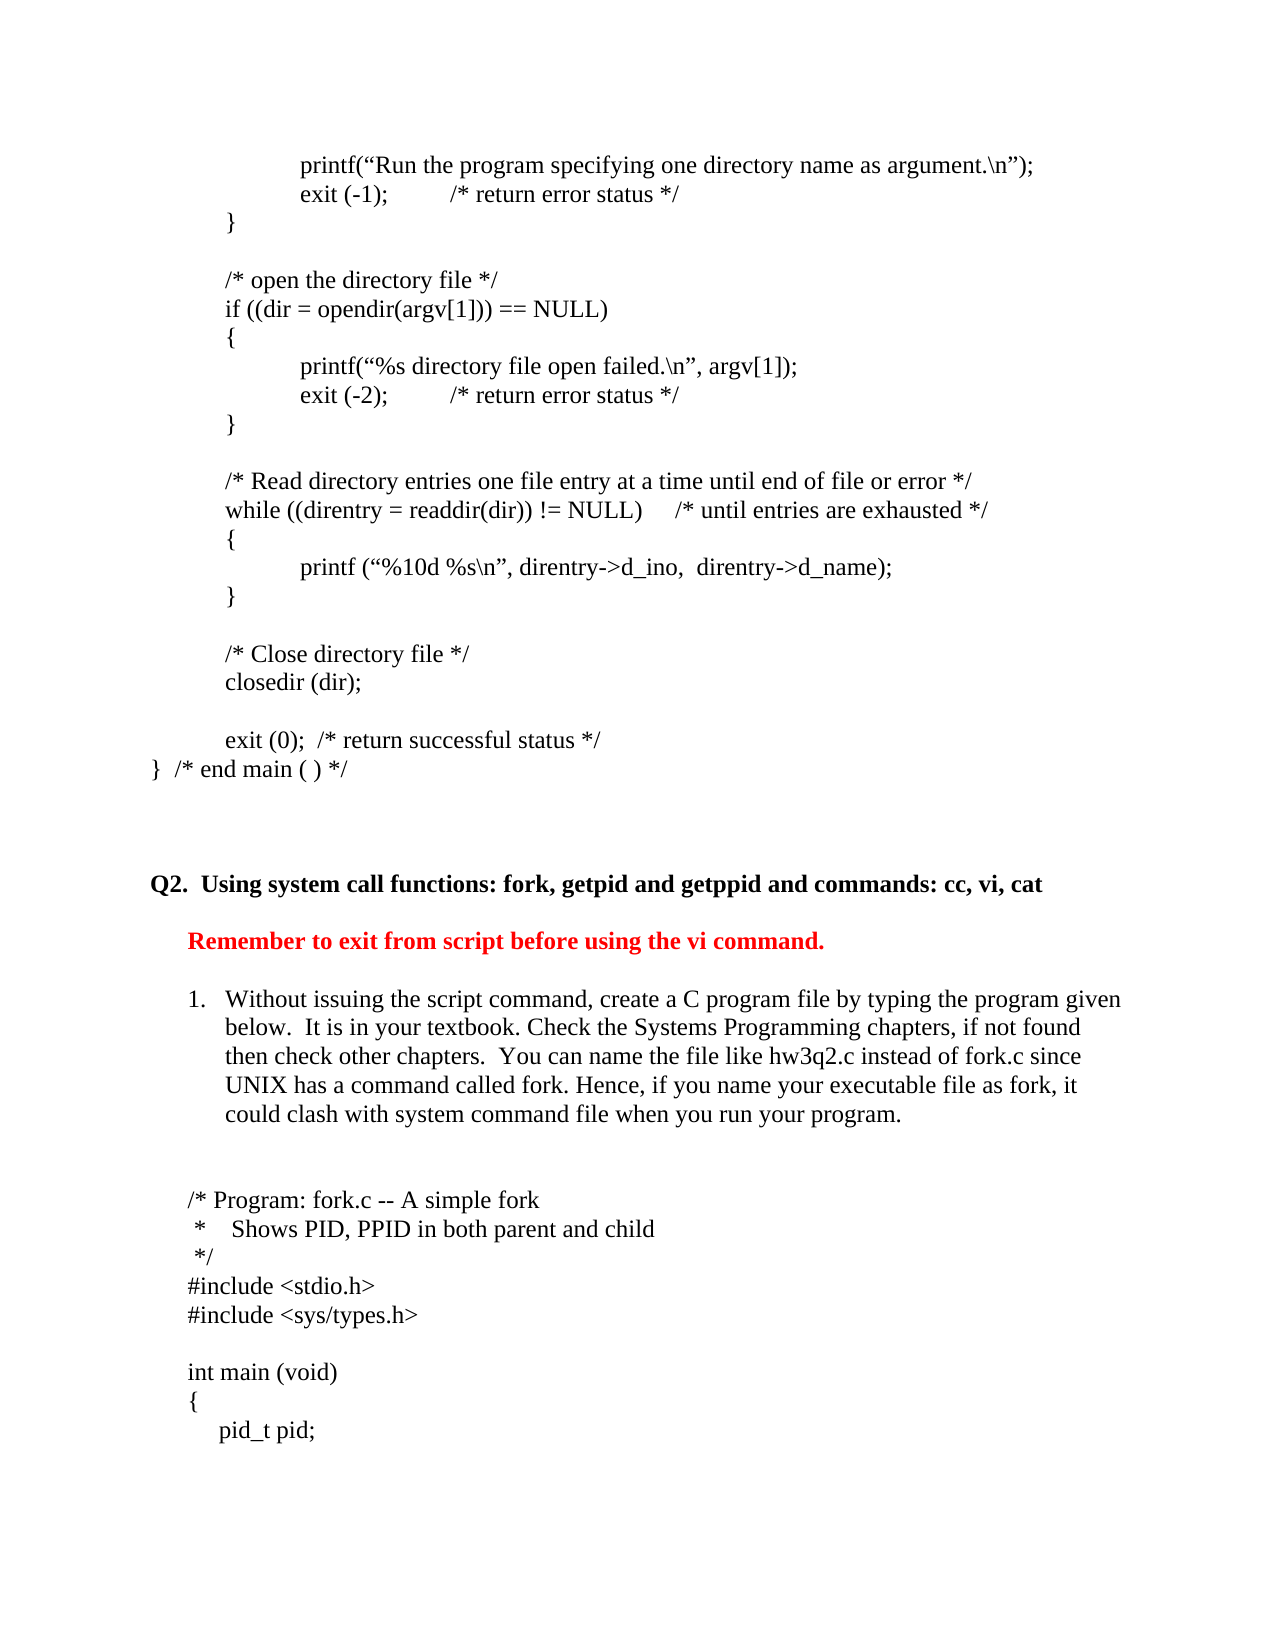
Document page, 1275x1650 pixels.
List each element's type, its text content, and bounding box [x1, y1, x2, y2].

text int main (void) [187, 1357, 1125, 1386]
text } [150, 581, 1125, 610]
text exit (0); /* return successful status */ [150, 725, 1125, 754]
text { [150, 322, 1125, 351]
text } [150, 207, 1125, 236]
text /* Read directory entries one file entry at a time until end of file or error */ [150, 466, 1125, 495]
text while ((direntry = readdir(dir)) != NULL) /* until entries are exhausted */ [150, 495, 1125, 524]
text if ((dir = opendir(argv[1])) == NULL) [150, 294, 1125, 322]
text closedir (dir); [150, 667, 1125, 696]
text printf(“Run the program specifying one directory name as argument.\n”); [150, 150, 1125, 179]
text { pid_t pid; [187, 1386, 1125, 1472]
text */ #include <stdio.h> #include <sys/types.h> [187, 1242, 1125, 1357]
text /* open the directory file */ [150, 265, 1125, 294]
text } /* end main ( ) */ [150, 754, 1125, 782]
text printf(“%s directory file open failed.\n”, argv[1]); [150, 351, 1125, 380]
text Q2. Using system call functions: fork, getpid and getppid and commands: cc, vi, cat [150, 869, 1125, 897]
list Remember to exit from script before using the vi command. [187, 926, 1125, 955]
text /* Close directory file */ [150, 639, 1125, 667]
list Without issuing the script command, create a C program file by typing the program given below. It is in your textbook. Check the Systems Programming chapters, if not found then check other chapters. You can name the file like hw3q2.c instead of fork.c since UNIX has a command called fork. Hence, if you name your executable file as fork, it could clash with system command file when you run your program. [187, 984, 1125, 1127]
text { [150, 524, 1125, 552]
text printf (“%10d %s\n”, direntry->d_ino, direntry->d_name); [150, 552, 1125, 581]
text } [150, 409, 1125, 437]
text /* Program: fork.c -- A simple fork * Shows PID, PPID in both parent and child [187, 1185, 1125, 1242]
text exit (-1); /* return error status */ [150, 179, 1125, 207]
text exit (-2); /* return error status */ [150, 380, 1125, 409]
